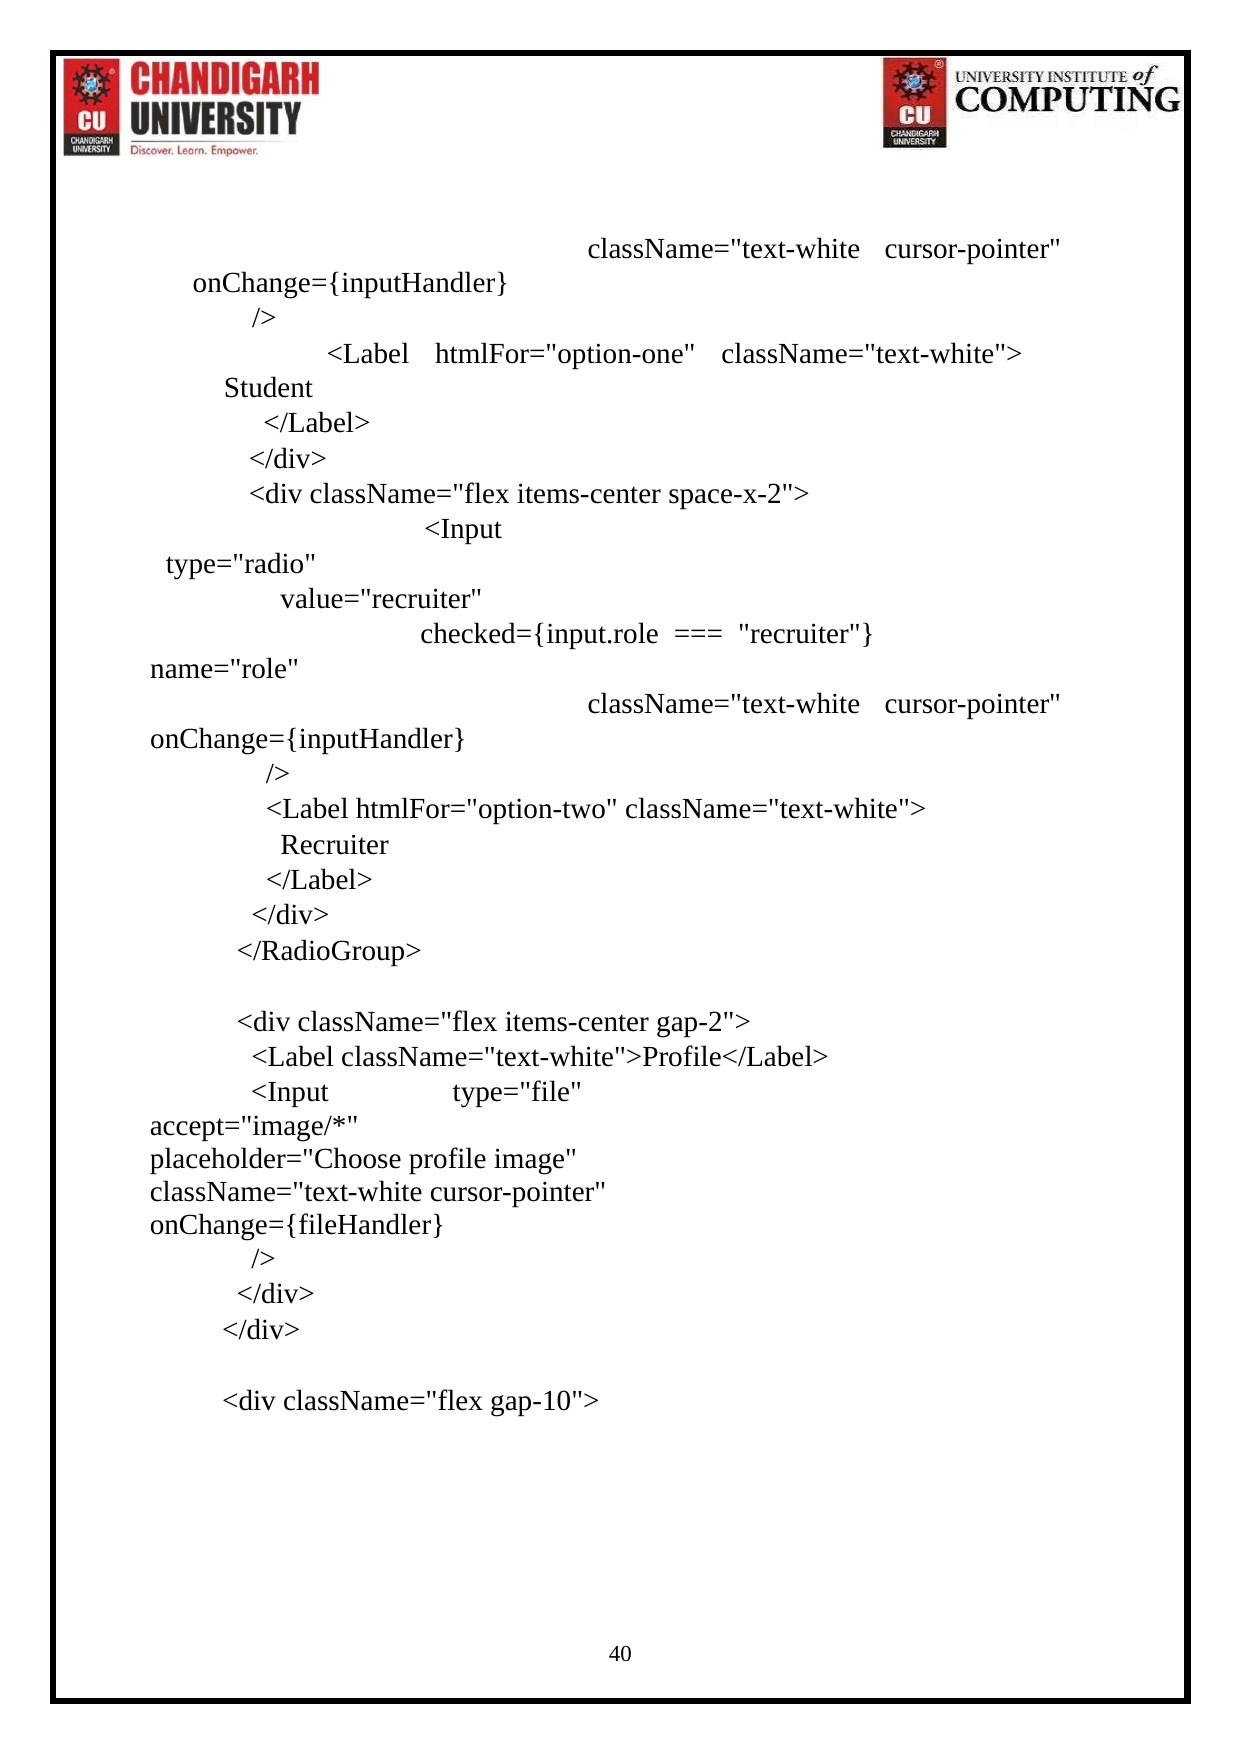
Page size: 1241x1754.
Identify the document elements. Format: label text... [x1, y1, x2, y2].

text /> [223, 301, 1098, 334]
text <div className="flex gap-10"> [149, 1383, 1098, 1417]
text </div> [149, 1312, 1098, 1345]
text </RadioGroup> [149, 933, 1098, 966]
picture [880, 56, 1183, 150]
text <Label className="text-white">Profile</Label> [149, 1039, 1098, 1073]
text </Label> [150, 406, 1098, 439]
text <Label htmlFor="option-two" className="text-white"> [149, 792, 1098, 825]
text Recruiter [149, 827, 1098, 860]
text <div className="flex items-center space-x-2"> [150, 476, 1098, 510]
text <Input type="radio" [164, 512, 503, 579]
text className="text-white cursor-pointer" onChange={inputHandler} [149, 231, 1063, 299]
picture [63, 58, 319, 157]
text </div> [150, 441, 1098, 474]
text checked={input.role === "recruiter"} name="role" [149, 617, 877, 685]
text </div> [149, 1277, 1098, 1310]
text className="text-white cursor-pointer" onChange={inputHandler} [149, 686, 1063, 754]
text /> [149, 1241, 1098, 1275]
text </Label> [149, 862, 1098, 896]
text <Input type="file" accept="image/*" placeholder="Choose profile image" className="text-white cursor-pointer" onChange={fileHandler} [148, 1075, 724, 1241]
text </div> [149, 897, 1098, 931]
text <div className="flex items-center gap-2"> [149, 1004, 1098, 1038]
text value="recruiter" [149, 581, 1098, 615]
text /> [149, 756, 1098, 790]
text <Label htmlFor="option-one" className="text-white"> Student [223, 336, 1023, 404]
